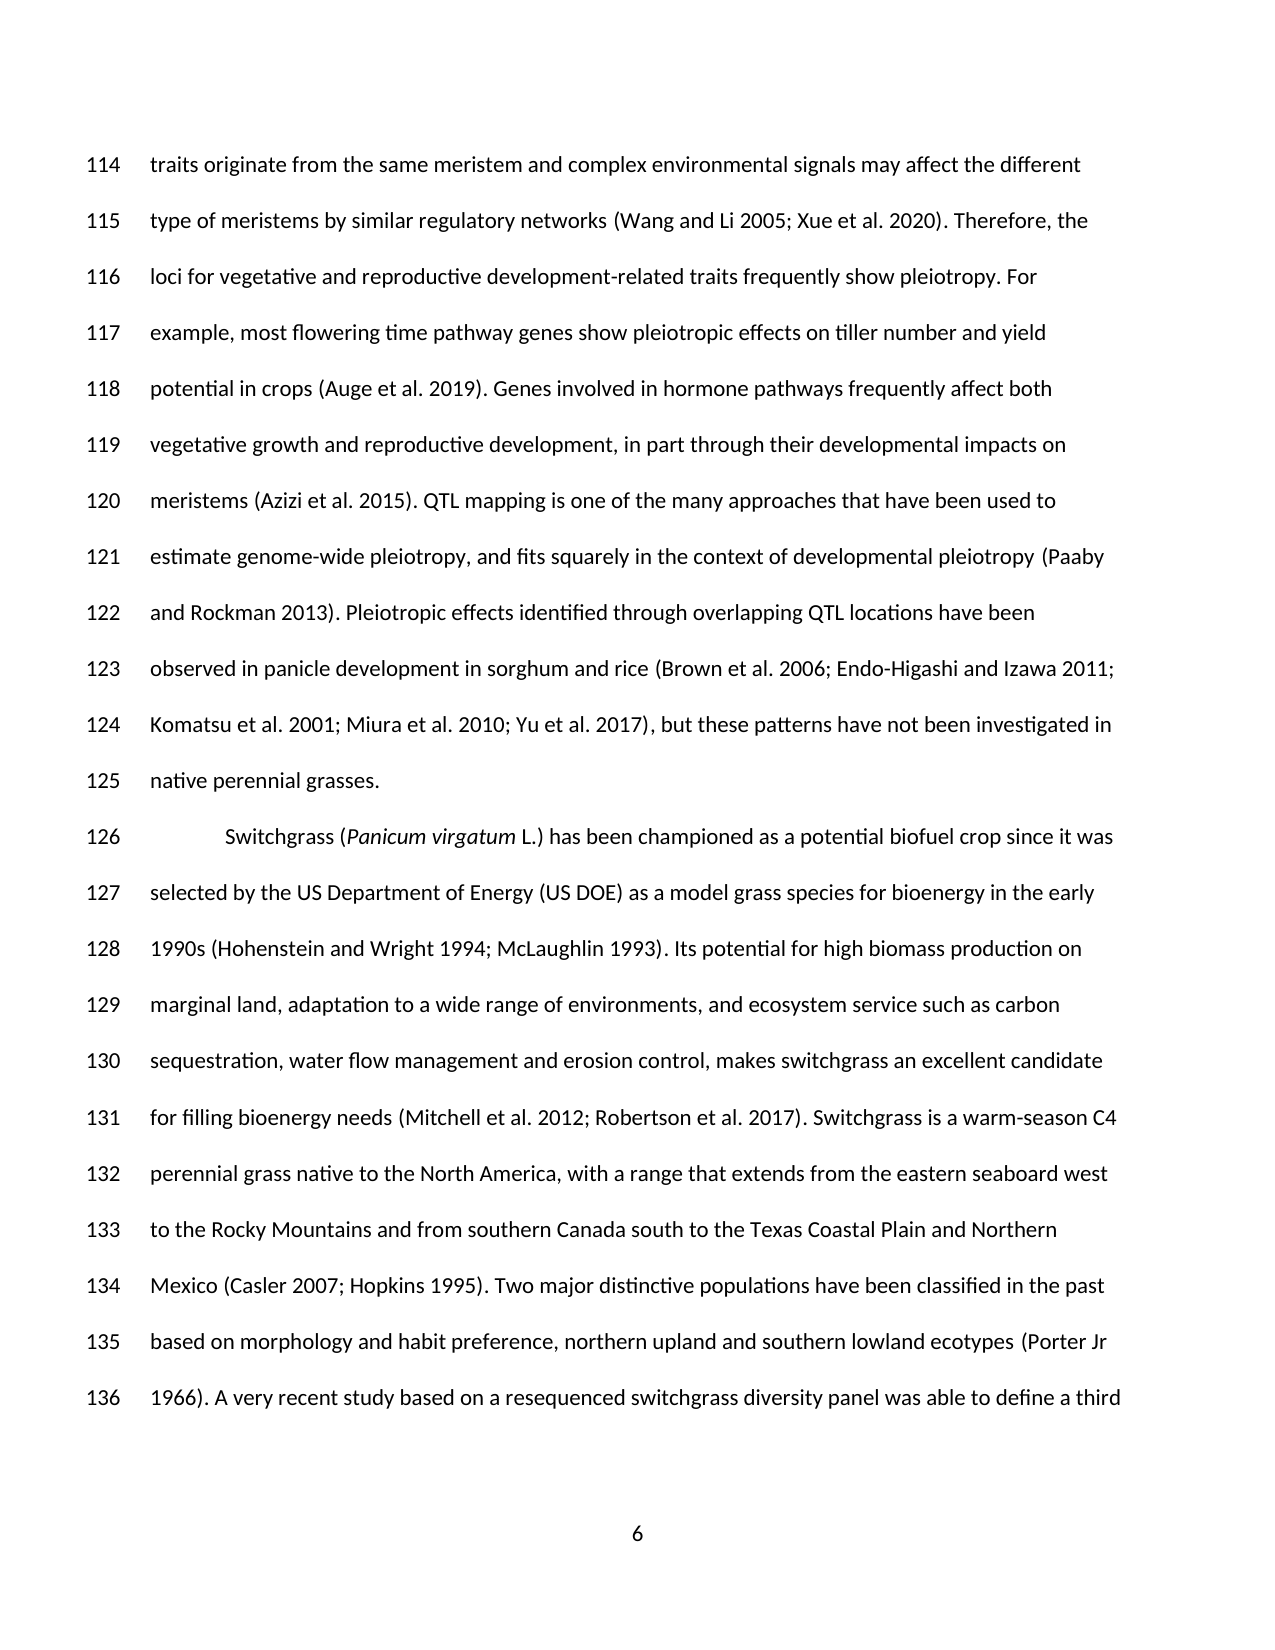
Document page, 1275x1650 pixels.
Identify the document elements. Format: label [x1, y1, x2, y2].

text [150, 822, 1125, 1411]
text [150, 150, 1125, 794]
